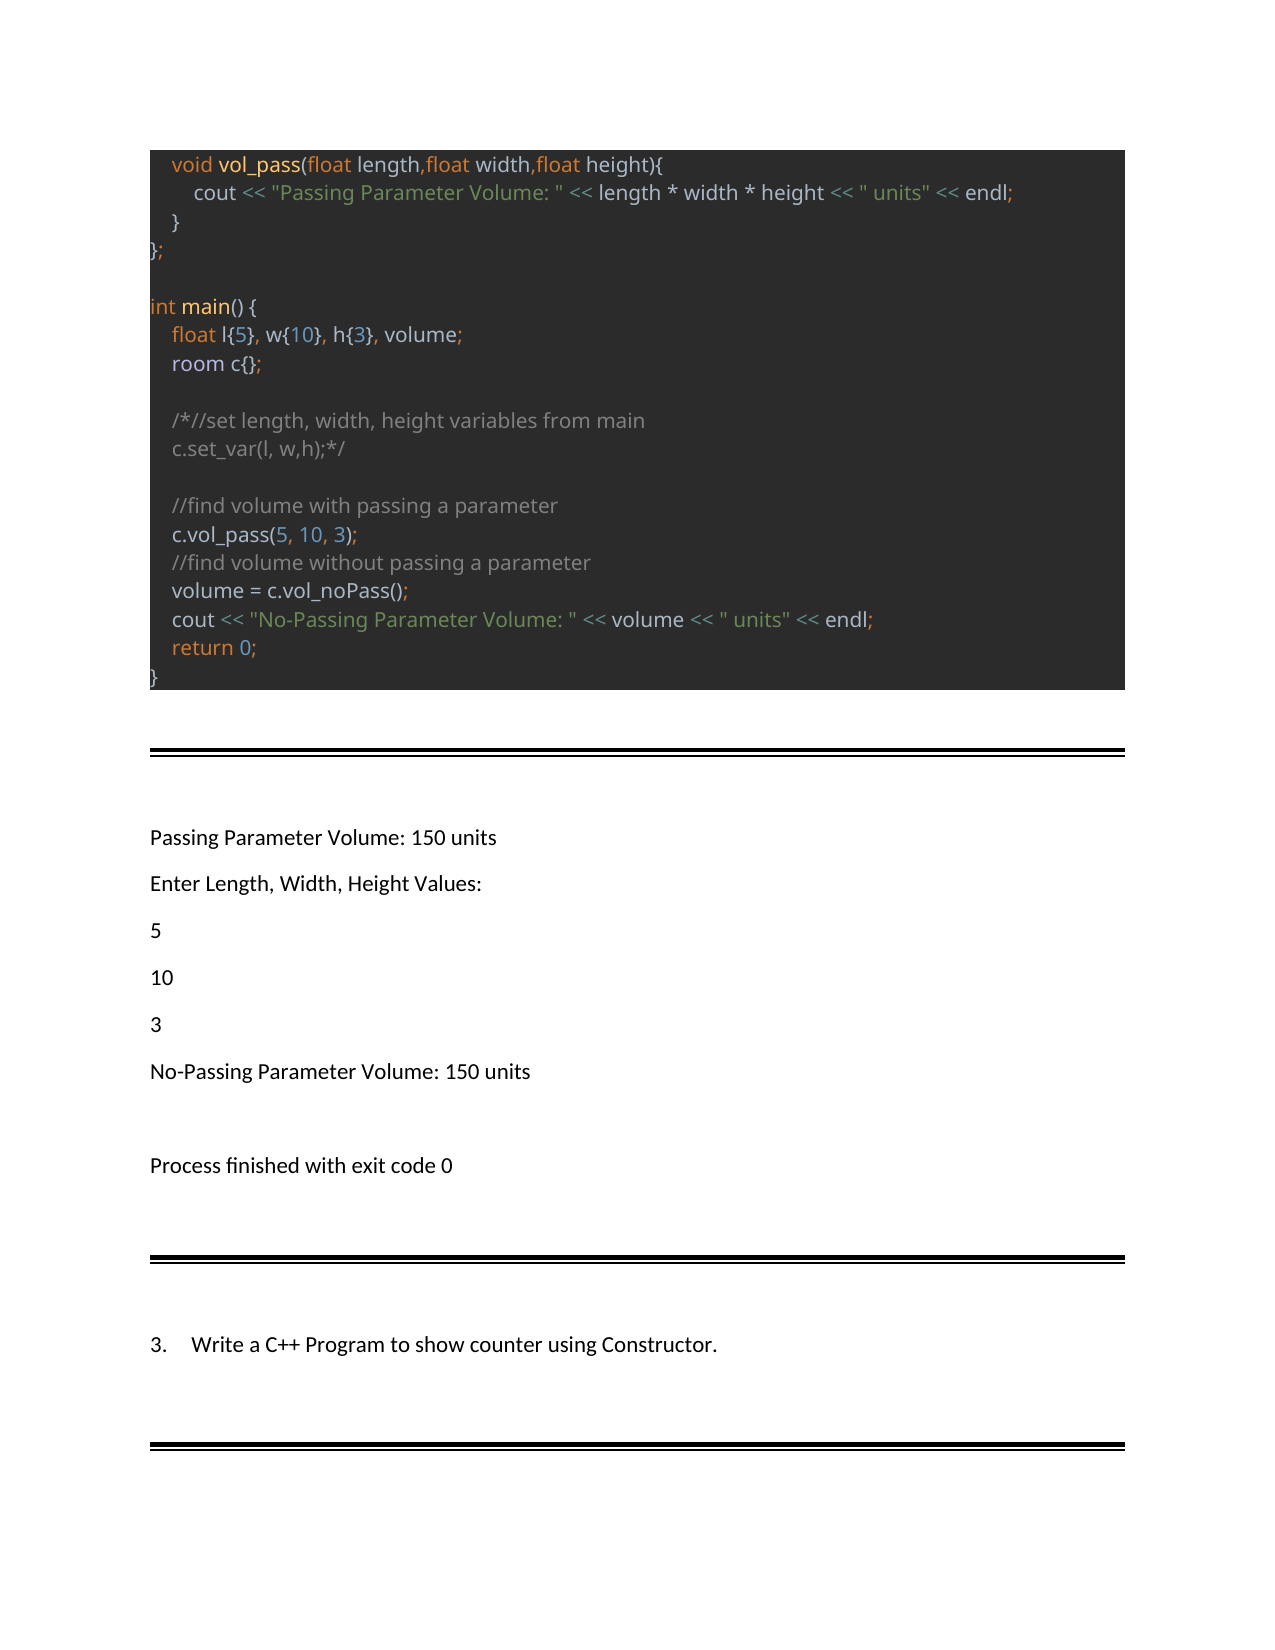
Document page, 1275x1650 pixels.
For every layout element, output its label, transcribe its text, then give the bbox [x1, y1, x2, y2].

text Process finished with exit code 0 [150, 1151, 1125, 1179]
text 5 [150, 916, 1125, 944]
text 10 [150, 963, 1125, 991]
text 3 [150, 1010, 1125, 1038]
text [150, 150, 1125, 690]
text Passing Parameter Volume: 150 units [150, 823, 1125, 851]
text Enter Length, Width, Height Values: [150, 869, 1125, 898]
text 3. Write a C++ Program to show counter using Constructor. [150, 1330, 1125, 1358]
text No-Passing Parameter Volume: 150 units [150, 1057, 1125, 1085]
